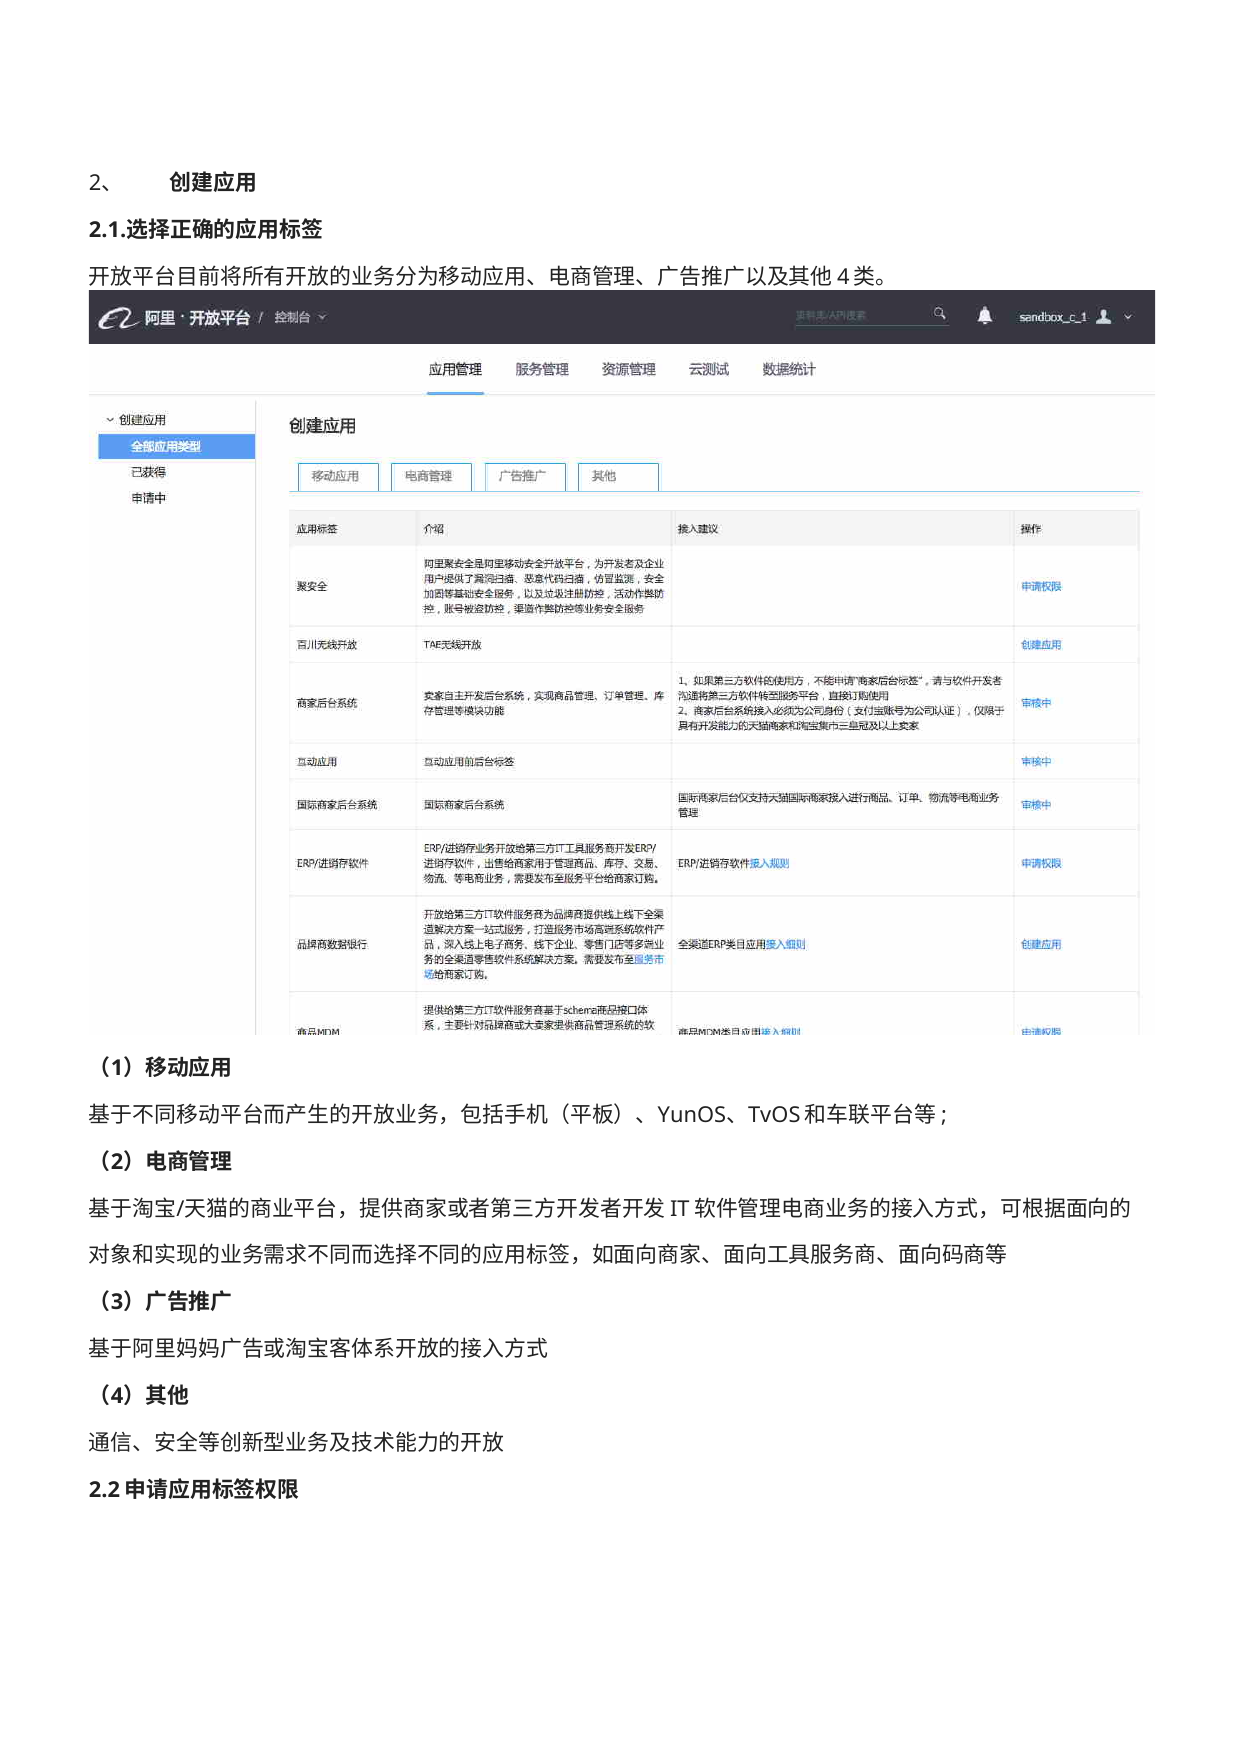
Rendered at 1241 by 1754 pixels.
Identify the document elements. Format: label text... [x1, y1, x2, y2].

picture [88, 290, 1156, 1035]
text 开放平台目前将所有开放的业务分为移动应用、电商管理、广告推广以及其他4类。 [89, 244, 1137, 290]
text （1）移动应用 基于不同移动平台而产生的开放业务，包括手机（平板）、YunOS、TvOS和车联平台等 ; [89, 1035, 1137, 1128]
text （2）电商管理 基于淘宝/天猫的商业平台，提供商家或者第三方开发者开发IT软件管理电商业务的接入方式，可根据面向的对象和实现的业务需求不同而选择不同的应用标签，如面向商家、面向工具服务商、面向码商等 [89, 1128, 1137, 1269]
text （3）广告推广 基于阿里妈妈广告或淘宝客体系开放的接入方式 [89, 1269, 1137, 1363]
list 创建应用 [89, 150, 1137, 197]
text （4）其他 通信、安全等创新型业务及技术能力的开放 [89, 1363, 1137, 1457]
text 2.2申请应用标签权限 [89, 1457, 1137, 1503]
text 2.1.选择正确的应用标签 [89, 197, 1137, 244]
